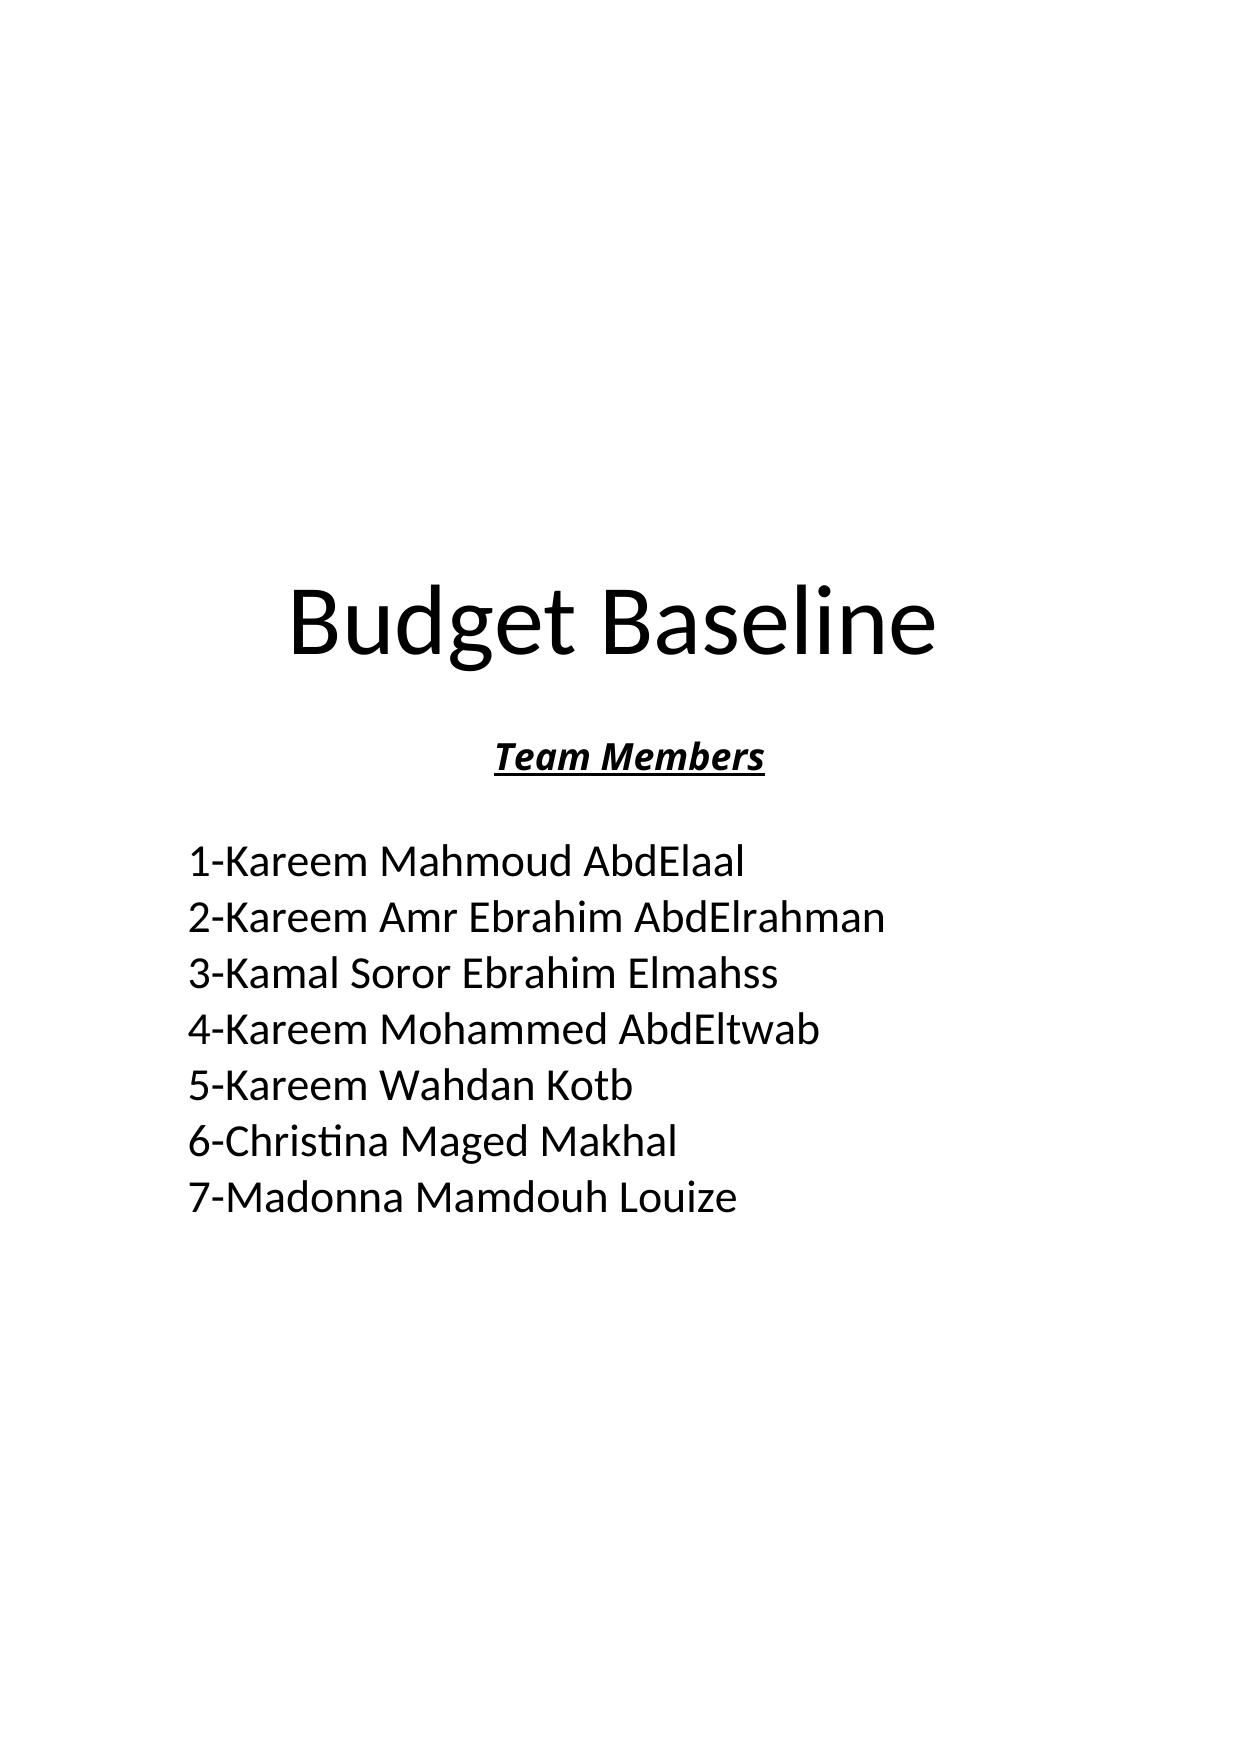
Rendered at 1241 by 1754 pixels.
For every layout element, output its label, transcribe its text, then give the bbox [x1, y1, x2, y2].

list Madonna Mamdouh Louize [187, 1168, 1053, 1223]
text Team Members [450, 730, 1053, 781]
list Kareem Wahdan Kotb [187, 1056, 1053, 1112]
list Kamal Soror Ebrahim Elmahss [187, 944, 1053, 1000]
list Christina Maged Makhal [187, 1112, 1053, 1168]
list Kareem Mohammed AbdEltwab [187, 1000, 1053, 1056]
text Budget Baseline [187, 557, 1053, 679]
list Kareem Amr Ebrahim AbdElrahman [187, 888, 1053, 944]
list Kareem Mahmoud AbdElaal [187, 832, 1053, 888]
